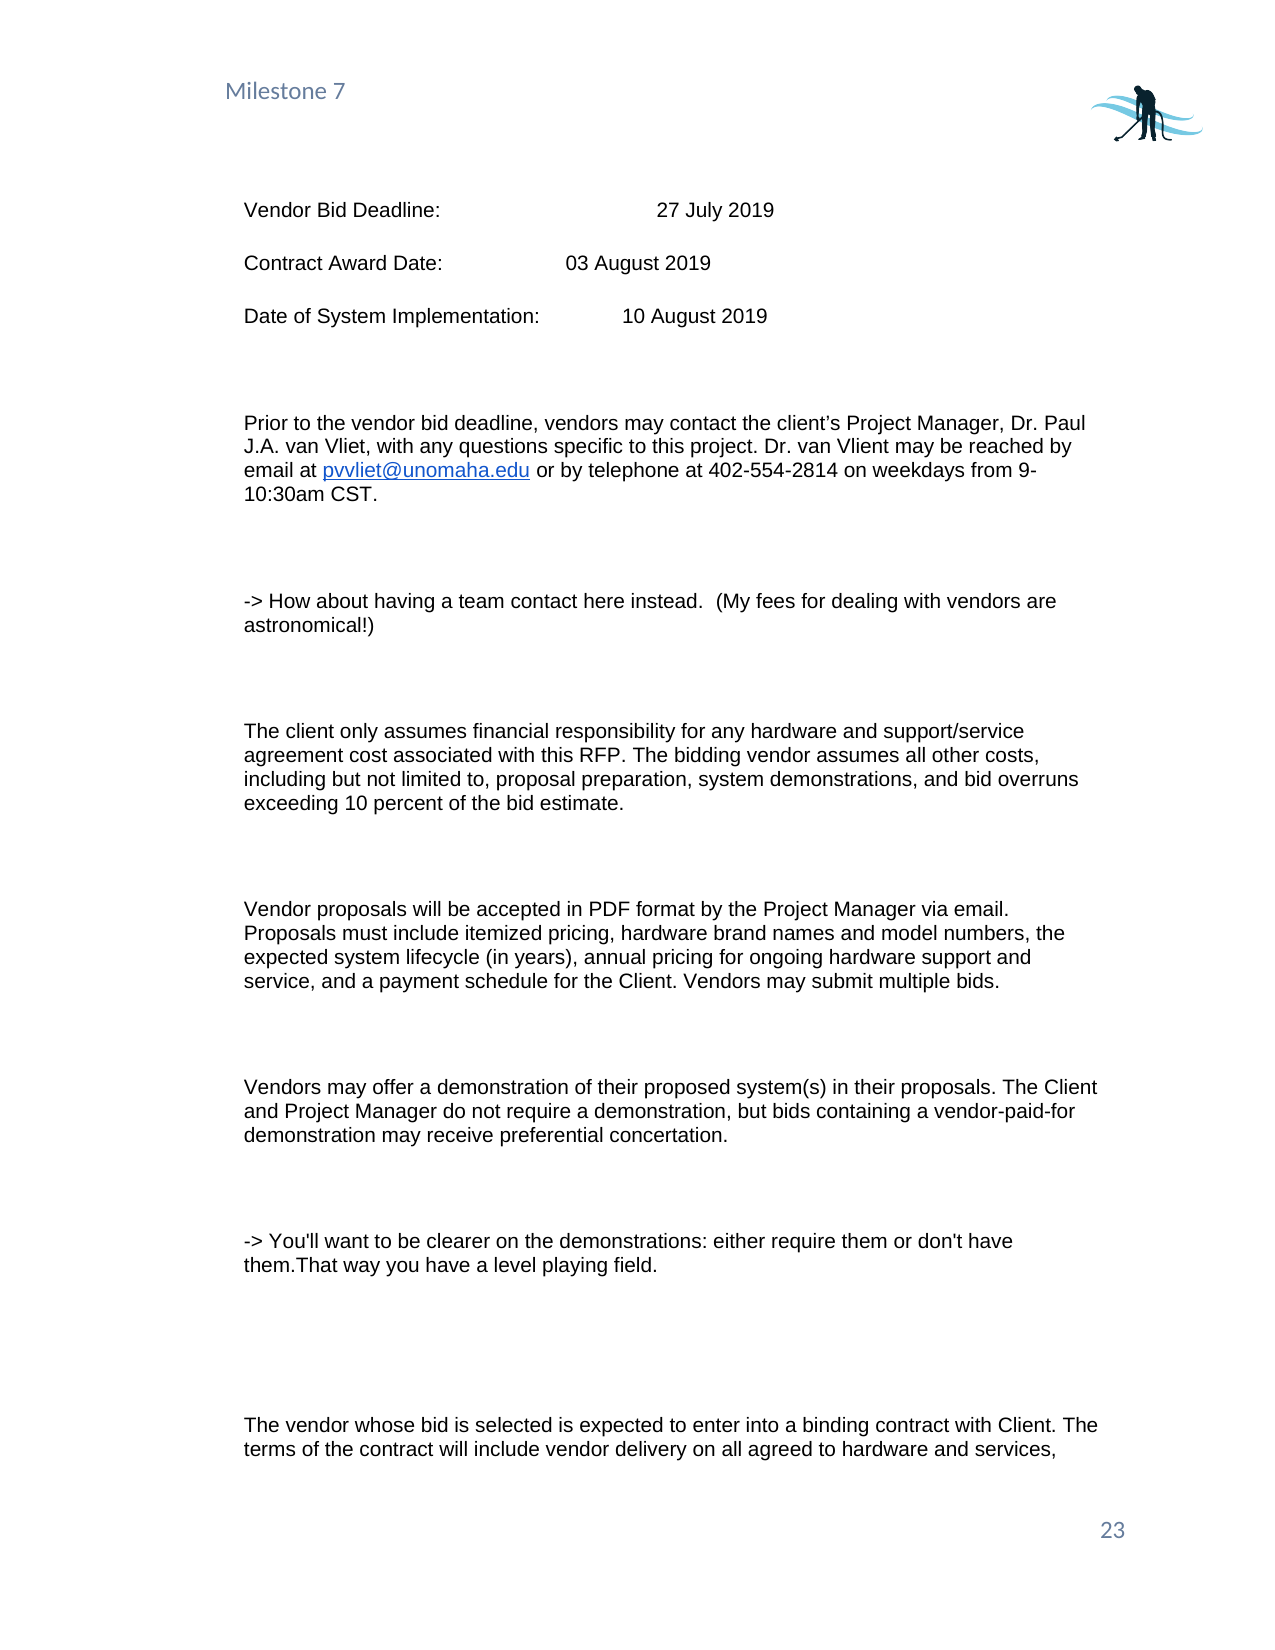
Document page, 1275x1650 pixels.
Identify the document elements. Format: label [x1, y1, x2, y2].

picture [1090, 85, 1203, 142]
table_cell [225, 150, 1125, 1479]
